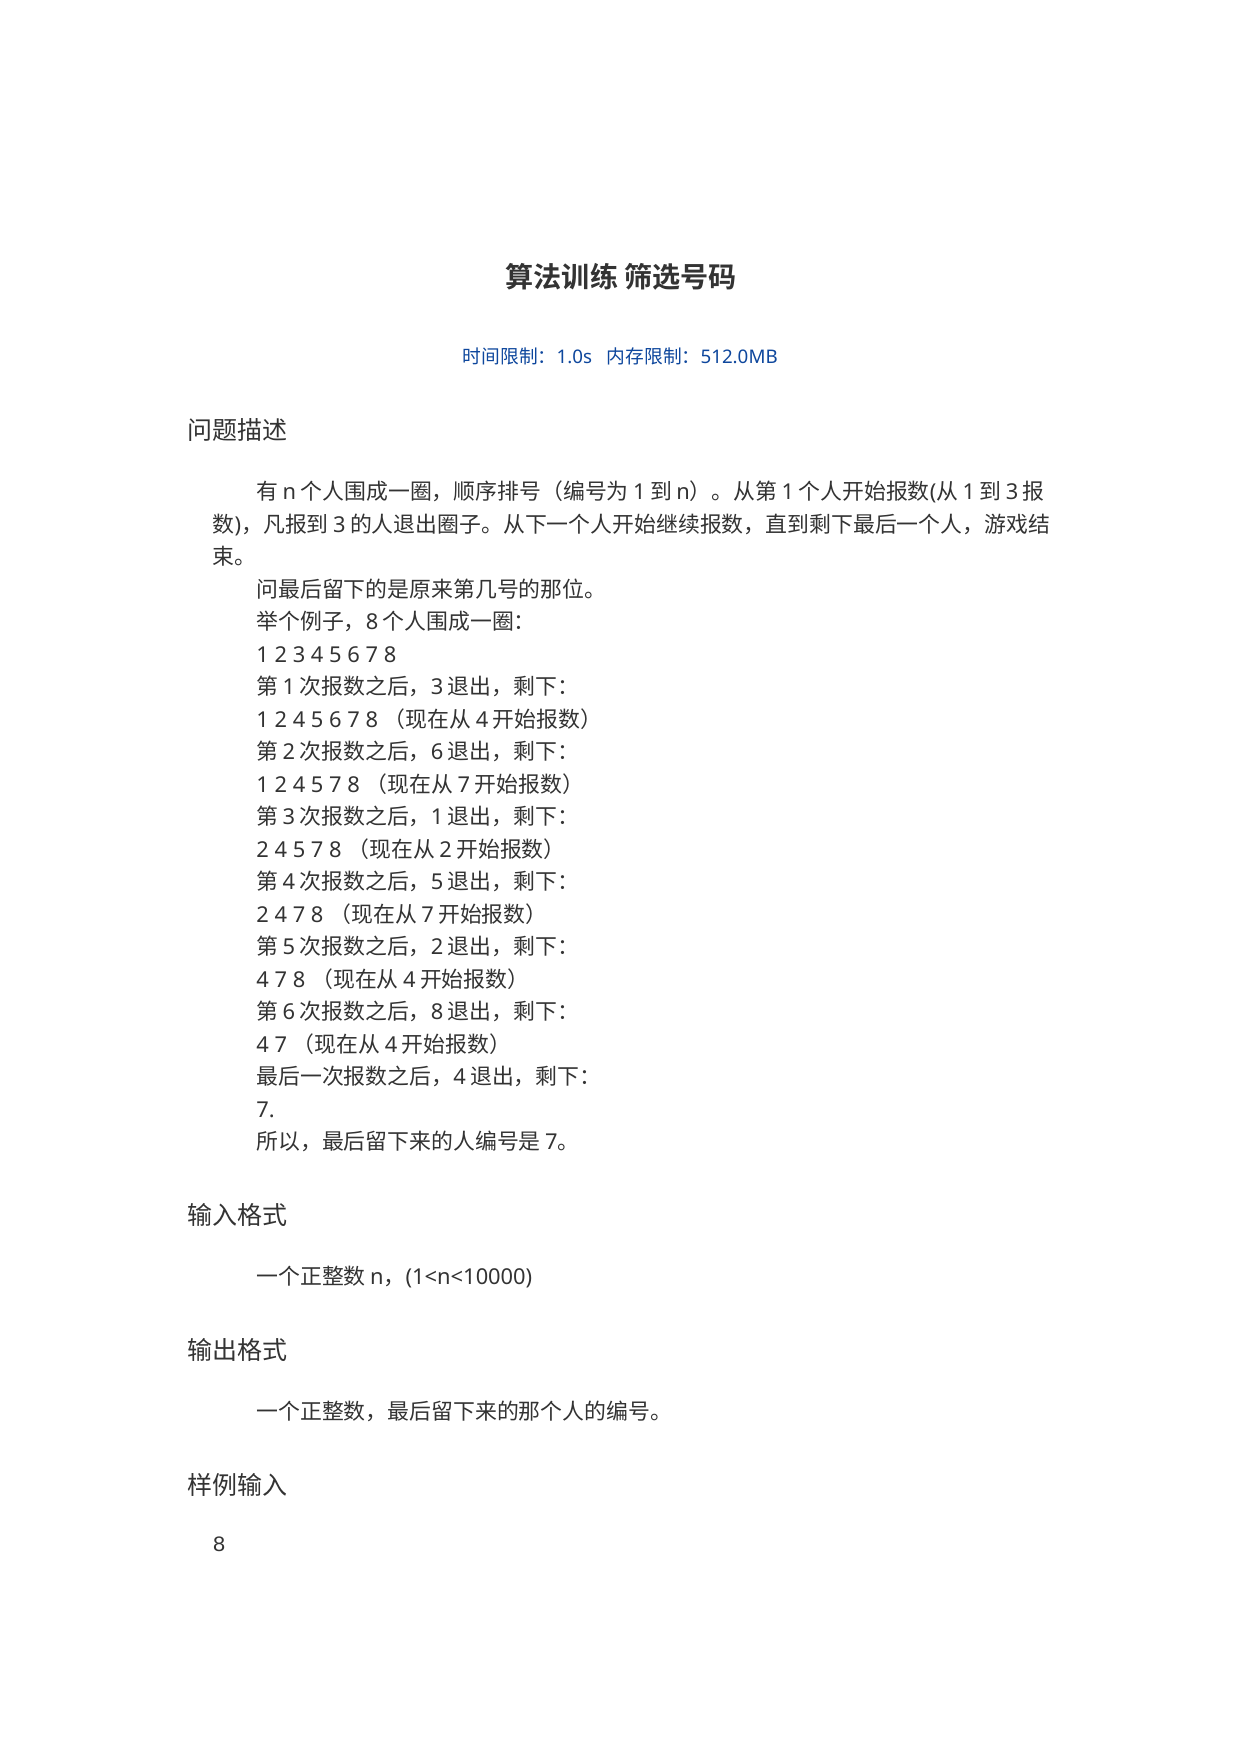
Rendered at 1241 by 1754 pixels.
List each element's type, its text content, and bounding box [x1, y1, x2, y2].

text 输出格式 [187, 1316, 1053, 1381]
text 一个正整数n，(1<n<10000) [212, 1259, 1053, 1291]
text 时间限制：1.0s 内存限制：512.0MB [187, 339, 1053, 371]
text 问题描述 [187, 396, 1053, 461]
text 有n个人围成一圈，顺序排号（编号为1到n）。从第1个人开始报数(从1到3报数)，凡报到3的人退出圈子。从下一个人开始继续报数，直到剩下最后一个人，游戏结束。 问最后留下的是原来第几号的那位。 举个例子，8个人围成一圈： 1 2 3 4 5 6 7 8 第1次报数之后，3退出，剩下： 1 2 4 5 6 7 8 （现在从4开始报数） 第2次报数之后，6退出，剩下： 1 2 4 5 7 8 （现在从7开始报数） 第3次报数之后，1退出，剩下： 2 4 5 7 8 （现在从2开始报数） 第4次报数之后，5退出，剩下： 2 4 7 8 （现在从7开始报数） 第5次报数之后，2退出，剩下： 4 7 8 （现在从4开始报数） 第6次报数之后，8退出，剩下： 4 7 （现在从4开始报数） 最后一次报数之后，4退出，剩下： 7. 所以，最后留下来的人编号是7。 [212, 474, 1053, 1156]
text 一个正整数，最后留下来的那个人的编号。 [212, 1394, 1053, 1426]
text 样例输入 [187, 1451, 1053, 1516]
text 算法训练 筛选号码 [187, 178, 1053, 308]
text 输入格式 [187, 1181, 1053, 1246]
text 8 [212, 1529, 1053, 1561]
